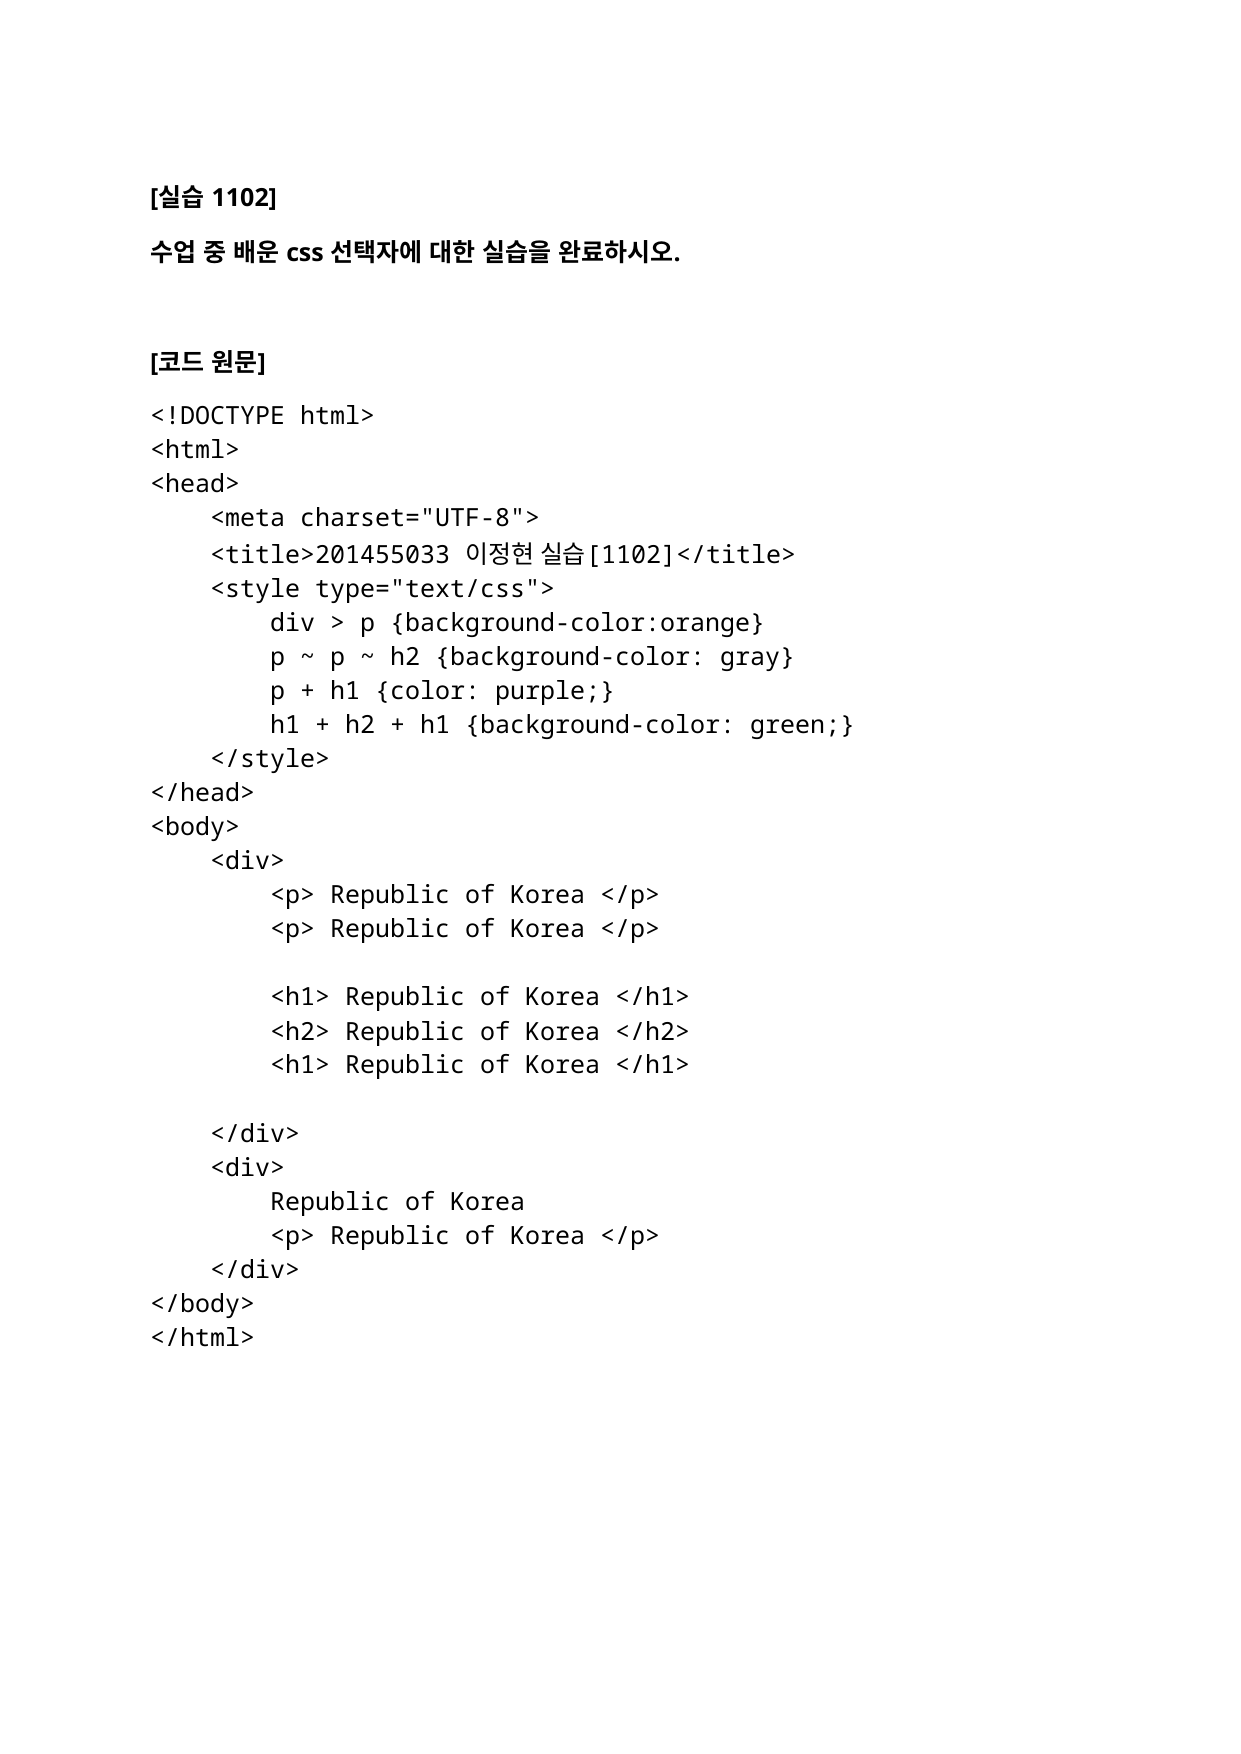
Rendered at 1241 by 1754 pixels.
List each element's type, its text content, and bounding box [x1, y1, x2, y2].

text <h2> Republic of Korea </h2> [150, 1013, 1090, 1047]
text </head> [150, 775, 1090, 809]
text <head> [150, 466, 1090, 500]
text [실습 1102] [150, 177, 1090, 213]
text <body> [150, 809, 1090, 843]
text <html> [150, 432, 1090, 466]
text </body> [150, 1286, 1090, 1320]
text <p> Republic of Korea </p> [150, 877, 1090, 911]
text <p> Republic of Korea </p> [150, 1217, 1090, 1252]
text <meta charset="UTF-8"> [150, 500, 1090, 534]
text </html> [150, 1320, 1090, 1354]
text </div> [150, 1115, 1090, 1149]
text </div> [150, 1252, 1090, 1286]
text <title>201455033 이정현 실습[1102]</title> [150, 534, 1090, 570]
text Republic of Korea [150, 1183, 1090, 1217]
text div > p {background-color:orange} [150, 604, 1090, 638]
text <h1> Republic of Korea </h1> [150, 979, 1090, 1013]
text <div> [150, 843, 1090, 877]
text 수업 중 배운 css 선택자에 대한 실습을 완료하시오. [150, 233, 1090, 269]
text p ~ p ~ h2 {background-color: gray} [150, 638, 1090, 672]
text [코드 원문] [150, 342, 1090, 378]
text <p> Republic of Korea </p> [150, 911, 1090, 945]
text <style type="text/css"> [150, 570, 1090, 604]
text </style> [150, 741, 1090, 775]
text <div> [150, 1149, 1090, 1183]
text p + h1 {color: purple;} [150, 672, 1090, 707]
text <!DOCTYPE html> [150, 398, 1090, 432]
text h1 + h2 + h1 {background-color: green;} [150, 707, 1090, 741]
text <h1> Republic of Korea </h1> [150, 1047, 1090, 1081]
